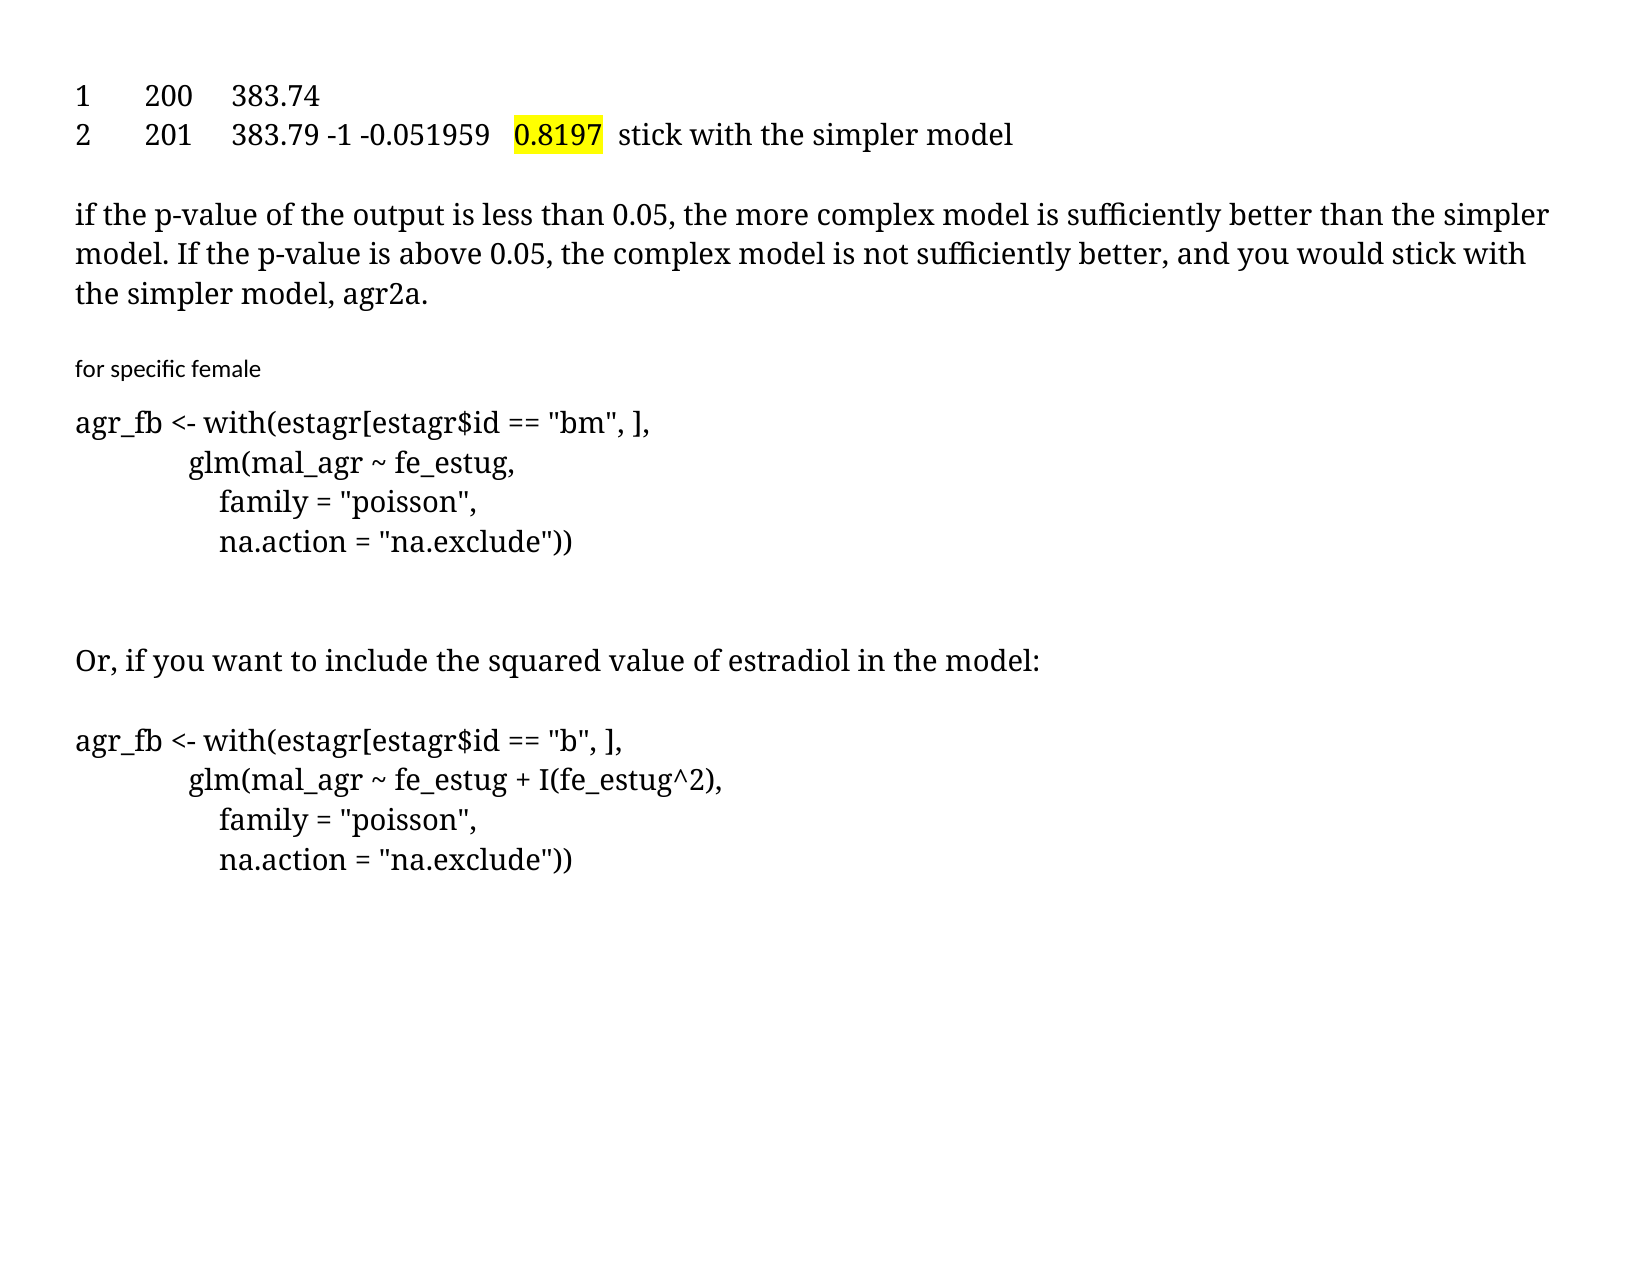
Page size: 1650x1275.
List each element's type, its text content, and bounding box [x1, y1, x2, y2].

text agr_fb <- with(estagr[estagr$id == "bm", ], [75, 402, 1575, 442]
text 1 200 383.74 [75, 75, 1575, 115]
text na.action = "na.exclude")) [75, 521, 1575, 561]
text for specific female [75, 353, 1575, 383]
text family = "poisson", [75, 799, 1575, 839]
text 2 201 383.79 -1 -0.051959 0.8197 stick with the simpler model [75, 115, 514, 154]
text family = "poisson", [75, 482, 1575, 521]
text na.action = "na.exclude")) [75, 839, 1575, 879]
text glm(mal_agr ~ fe_estug + I(fe_estug^2), [75, 759, 1575, 799]
text glm(mal_agr ~ fe_estug, [75, 442, 1575, 482]
text 2 201 383.79 -1 -0.051959 0.8197 stick with the simpler model [603, 115, 1575, 154]
text agr_fb <- with(estagr[estagr$id == "b", ], [75, 720, 1575, 759]
text Or, if you want to include the squared value of estradiol in the model: [75, 641, 1575, 680]
